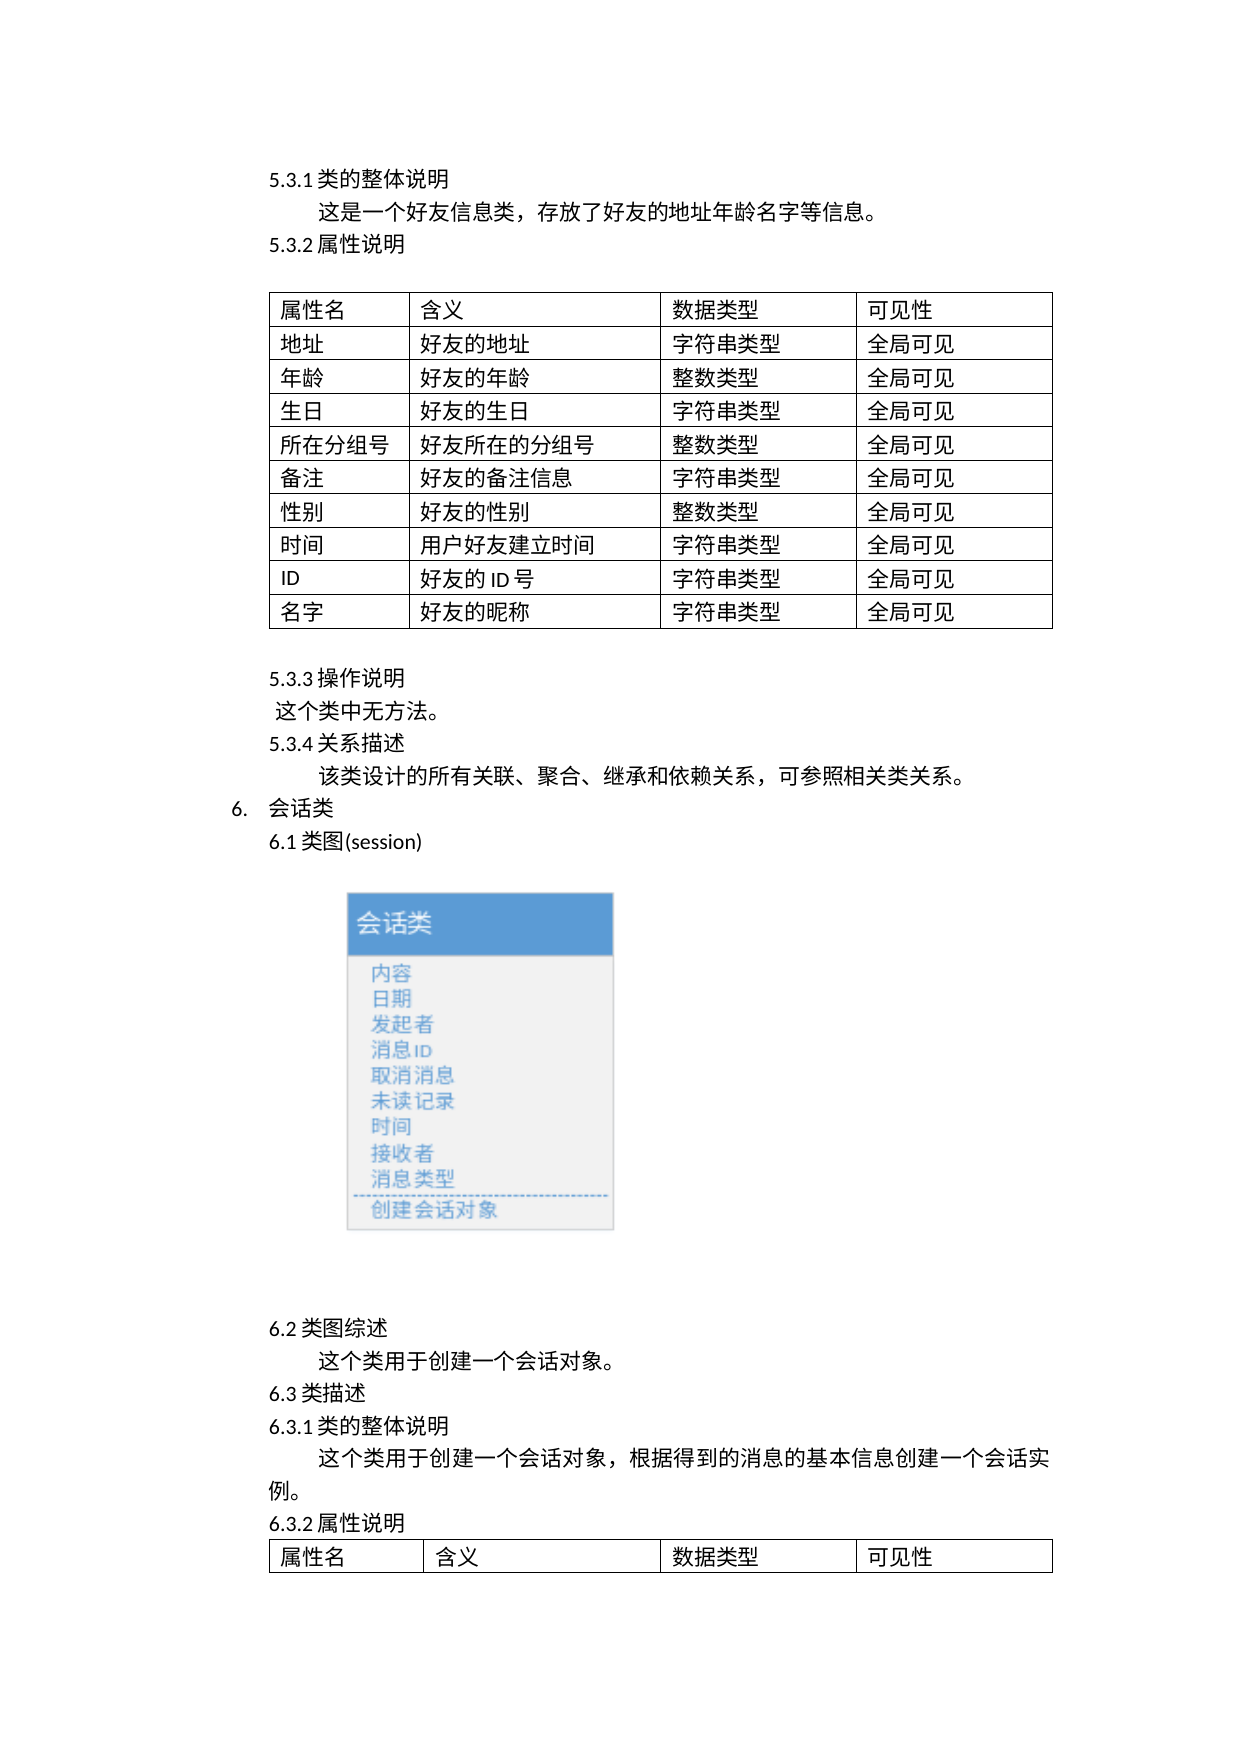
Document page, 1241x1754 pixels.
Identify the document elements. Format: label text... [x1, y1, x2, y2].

list 6.2类图综述 [269, 1311, 1053, 1343]
table_cell 全局可见 [857, 327, 1052, 359]
table_cell 全局可见 [857, 561, 1052, 594]
table_header 含义 [410, 293, 660, 326]
table_header 数据类型 [661, 293, 856, 326]
table_cell 时间 [270, 528, 409, 560]
table_cell 全局可见 [857, 494, 1052, 527]
table_cell 好友的生日 [410, 394, 660, 426]
list 这是一个好友信息类，存放了好友的地址年龄名字等信息。 [269, 194, 1053, 227]
list 5.3.3操作说明 [269, 661, 1053, 693]
table_cell 全局可见 [857, 461, 1052, 493]
table_cell 好友的地址 [410, 327, 660, 359]
table_cell 字符串类型 [661, 461, 856, 493]
table_cell 字符串类型 [661, 528, 856, 560]
list 这个类中无方法。 [269, 693, 1053, 726]
table_cell 年龄 [270, 360, 409, 393]
table_cell ID [270, 561, 409, 594]
list 该类设计的所有关联、聚合、继承和依赖关系，可参照相关类关系。 [269, 758, 1053, 791]
table_cell 地址 [270, 327, 409, 359]
list 这个类用于创建一个会话对象。 [269, 1343, 1053, 1376]
table_cell 好友的昵称 [410, 595, 660, 627]
table_header 含义 [424, 1540, 660, 1572]
table_cell 所在分组号 [270, 427, 409, 460]
list 6.1类图(session) [269, 823, 1053, 856]
table_cell 全局可见 [857, 394, 1052, 426]
table_cell 字符串类型 [661, 327, 856, 359]
table_cell 全局可见 [857, 360, 1052, 393]
table_header 可见性 [857, 293, 1052, 326]
list 这个类用于创建一个会话对象，根据得到的消息的基本信息创建一个会话实例。 [269, 1441, 1053, 1506]
list 6.3.2属性说明 [269, 1506, 1053, 1538]
table_cell 名字 [270, 595, 409, 627]
table_cell 全局可见 [857, 528, 1052, 560]
table_cell 好友的ID号 [410, 561, 660, 594]
table_cell 生日 [270, 394, 409, 426]
list 5.3.2属性说明 [269, 227, 1053, 259]
table_header 属性名 [270, 293, 409, 326]
table_cell 好友所在的分组号 [410, 427, 660, 460]
table_cell 字符串类型 [661, 561, 856, 594]
table_cell 好友的性别 [410, 494, 660, 527]
list 5.3.4关系描述 [269, 726, 1053, 758]
list 会话类 [231, 791, 1053, 823]
table_header 属性名 [270, 1540, 423, 1572]
list 6.3.1类的整体说明 [269, 1408, 1053, 1441]
list 6.3类描述 [269, 1376, 1053, 1408]
table_cell 整数类型 [661, 360, 856, 393]
table_cell 性别 [270, 494, 409, 527]
table_cell 字符串类型 [661, 394, 856, 426]
list 5.3.1类的整体说明 [269, 162, 1053, 194]
table_cell 字符串类型 [661, 595, 856, 627]
table_header 可见性 [857, 1540, 1052, 1572]
table_cell 备注 [270, 461, 409, 493]
table_cell 用户好友建立时间 [410, 528, 660, 560]
table_header 数据类型 [661, 1540, 856, 1572]
table_cell 整数类型 [661, 494, 856, 527]
table_cell 整数类型 [661, 427, 856, 460]
table_cell 好友的备注信息 [410, 461, 660, 493]
table_cell 好友的年龄 [410, 360, 660, 393]
table_cell 全局可见 [857, 595, 1052, 627]
table_cell 全局可见 [857, 427, 1052, 460]
